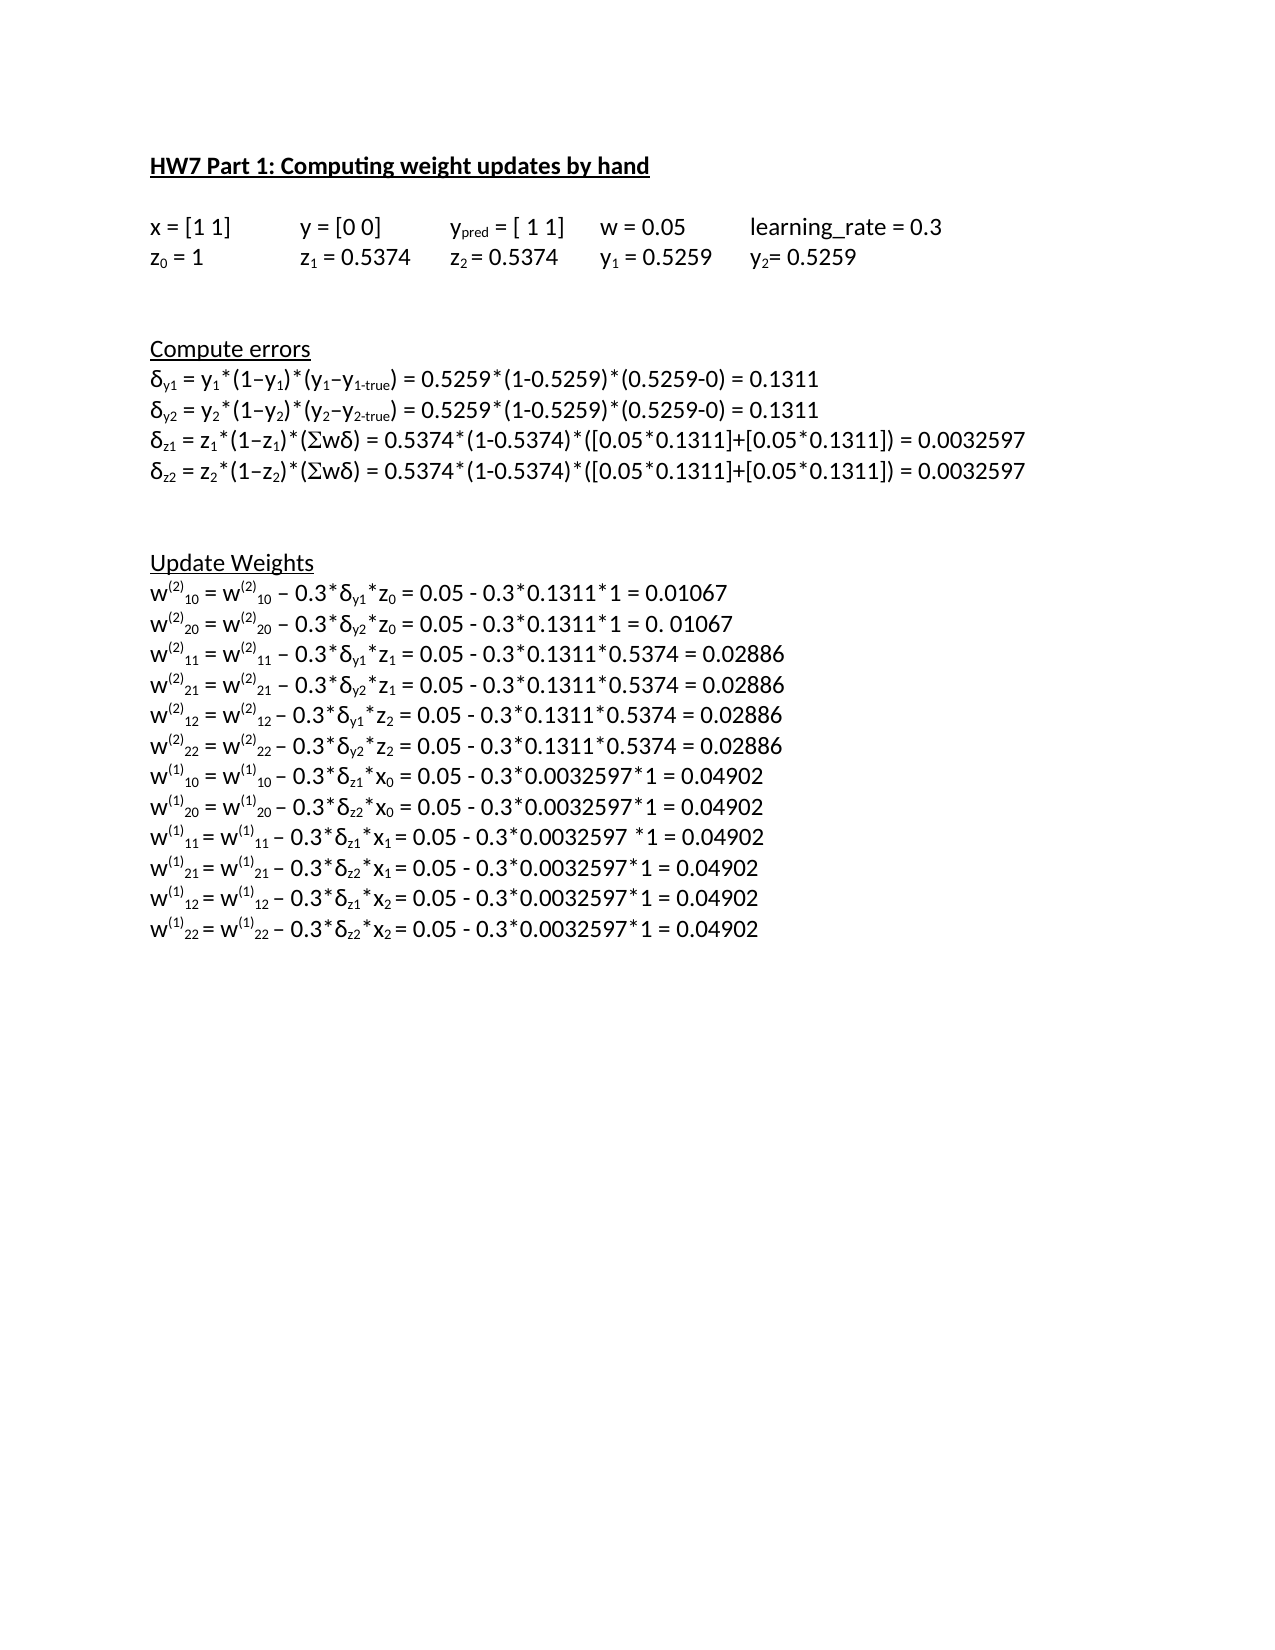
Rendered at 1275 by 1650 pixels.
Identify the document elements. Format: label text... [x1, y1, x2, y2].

text x = [1 1] y = [0 0] ypred = [ 1 1] w = 0.05 learning_rate = 0.3 [150, 211, 1125, 242]
text w(1)10 = w(1)10 – 0.3*δz1*x0 = 0.05 - 0.3*0.0032597*1 = 0.04902 [150, 760, 1125, 791]
text w(2)21 = w(2)21 – 0.3*δy2*z1 = 0.05 - 0.3*0.1311*0.5374 = 0.02886 [150, 669, 1125, 699]
text Update Weights [150, 547, 1125, 577]
text w(2)12 = w(2)12 – 0.3*δy1*z2 = 0.05 - 0.3*0.1311*0.5374 = 0.02886 [150, 699, 1125, 730]
text w(2)10 = w(2)10 – 0.3*δy1*z0 = 0.05 - 0.3*0.1311*1 = 0.01067 [150, 577, 1125, 608]
text w(1)11 = w(1)11 – 0.3*δz1*x1 = 0.05 - 0.3*0.0032597 *1 = 0.04902 [150, 821, 1125, 852]
text HW7 Part 1: Computing weight updates by hand [150, 150, 1125, 181]
text w(2)11 = w(2)11 – 0.3*δy1*z1 = 0.05 - 0.3*0.1311*0.5374 = 0.02886 [150, 638, 1125, 669]
text δy1 = y1*(1–y1)*(y1–y1-true) = 0.5259*(1-0.5259)*(0.5259-0) = 0.1311 [150, 364, 1125, 394]
text w(2)20 = w(2)20 – 0.3*δy2*z0 = 0.05 - 0.3*0.1311*1 = 0. 01067 [150, 608, 1125, 638]
text δz1 = z1*(1–z1)*(wδ) = 0.5374*(1-0.5374)*([0.05*0.1311]+[0.05*0.1311]) = 0.0032597 [150, 425, 1125, 455]
text δz2 = z2*(1–z2)*(wδ) = 0.5374*(1-0.5374)*([0.05*0.1311]+[0.05*0.1311]) = 0.0032597 [150, 455, 1125, 486]
text δy2 = y2*(1–y2)*(y2–y2-true) = 0.5259*(1-0.5259)*(0.5259-0) = 0.1311 [150, 394, 1125, 425]
text w(2)22 = w(2)22 – 0.3*δy2*z2 = 0.05 - 0.3*0.1311*0.5374 = 0.02886 [150, 730, 1125, 760]
text w(1)12 = w(1)12 – 0.3*δz1*x2 = 0.05 - 0.3*0.0032597*1 = 0.04902 [150, 882, 1125, 913]
text z0 = 1 z1 = 0.5374 z2 = 0.5374 y1 = 0.5259 y2= 0.5259 [150, 242, 1125, 272]
text w(1)20 = w(1)20 – 0.3*δz2*x0 = 0.05 - 0.3*0.0032597*1 = 0.04902 [150, 791, 1125, 821]
text Compute errors [150, 333, 1125, 364]
text w(1)22 = w(1)22 – 0.3*δz2*x2 = 0.05 - 0.3*0.0032597*1 = 0.04902 [150, 913, 1125, 943]
text w(1)21 = w(1)21 – 0.3*δz2*x1 = 0.05 - 0.3*0.0032597*1 = 0.04902 [150, 852, 1125, 882]
